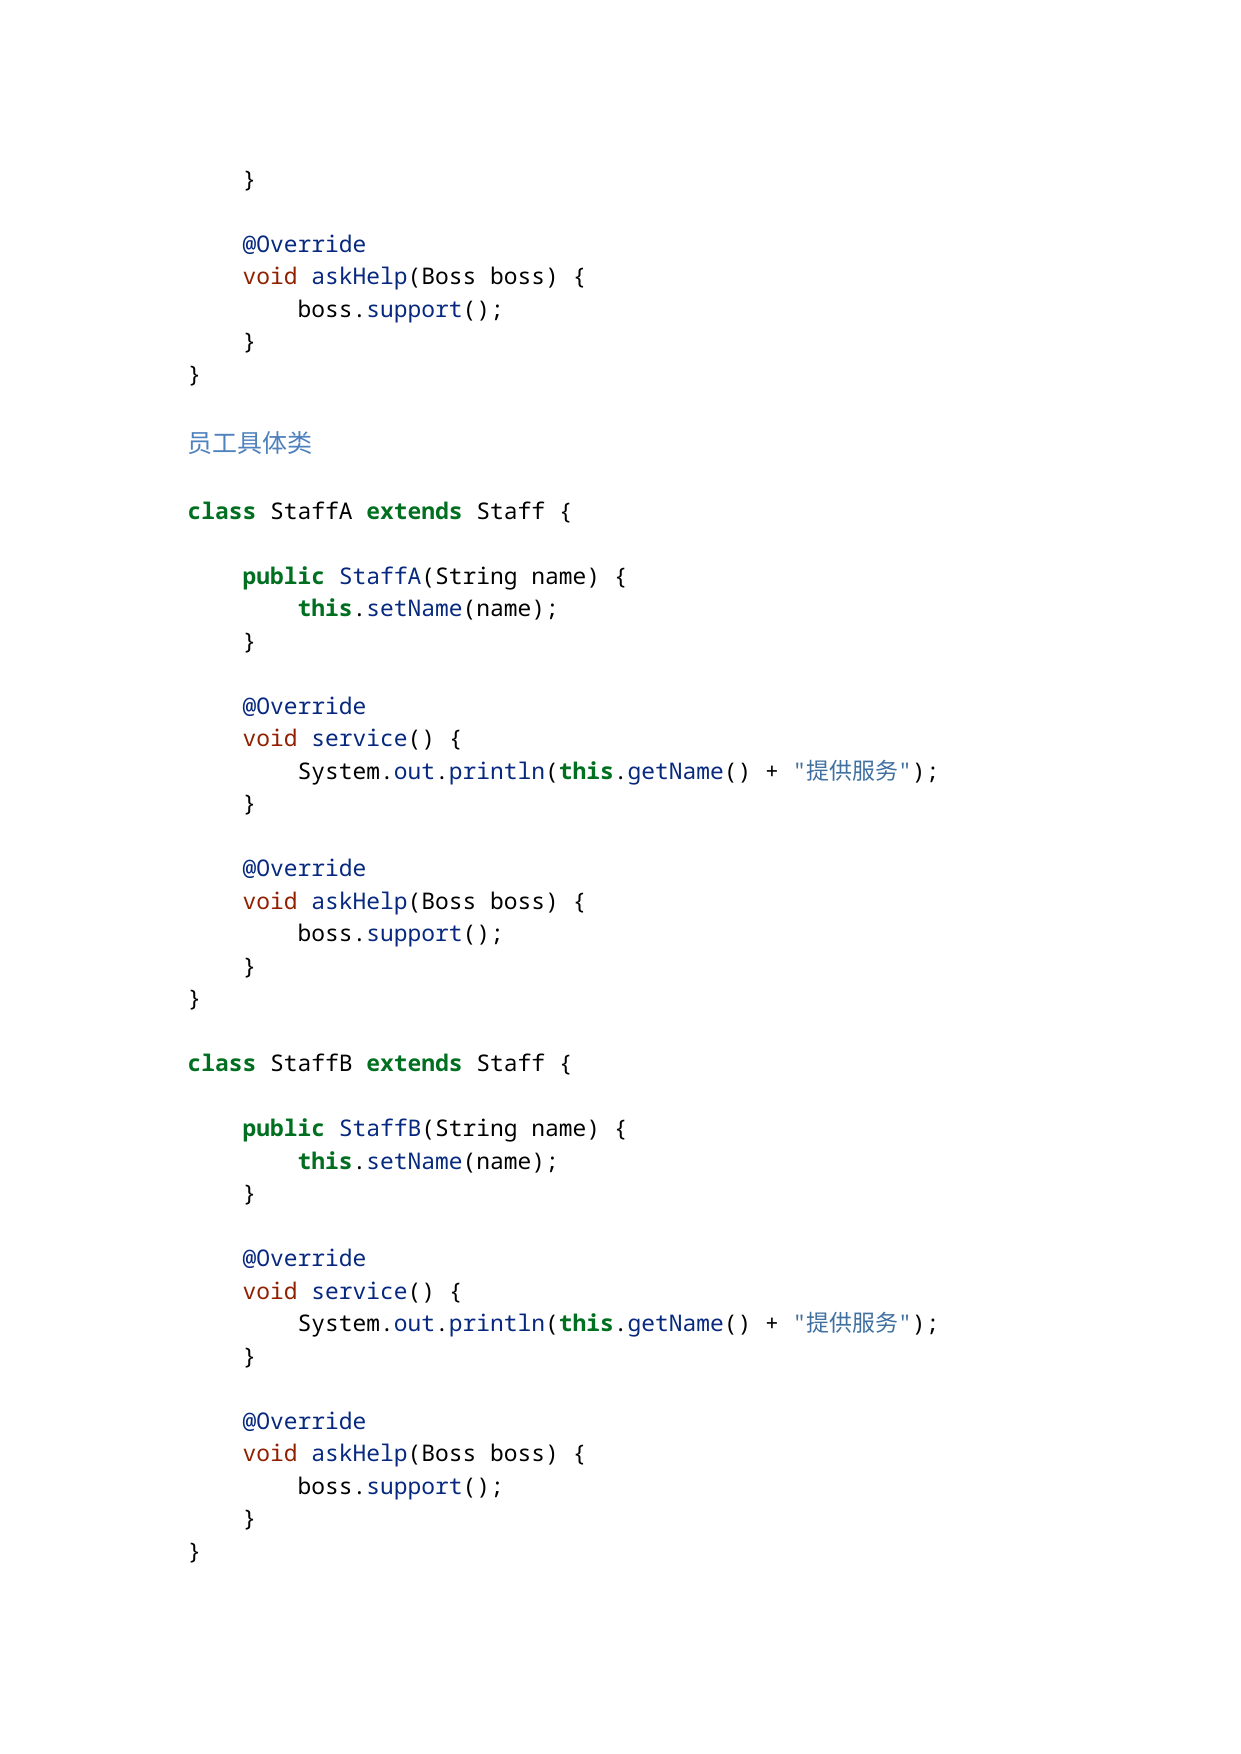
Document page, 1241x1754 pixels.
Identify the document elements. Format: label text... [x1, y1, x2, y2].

subtitle 员工具体类 [187, 410, 1053, 475]
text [187, 162, 1053, 389]
text class StaffA extends Staff { public StaffA(String name) { this.setName(name); } @Override void service() { System.out.println(this.getName() + "提供服务"); } @Override void askHelp(Boss boss) { boss.support(); } } class StaffB extends Staff { public StaffB(String name) { this.setName(name); } @Override void service() { System.out.println(this.getName() + "提供服务"); } @Override void askHelp(Boss boss) { boss.support(); } } [187, 494, 1053, 1567]
